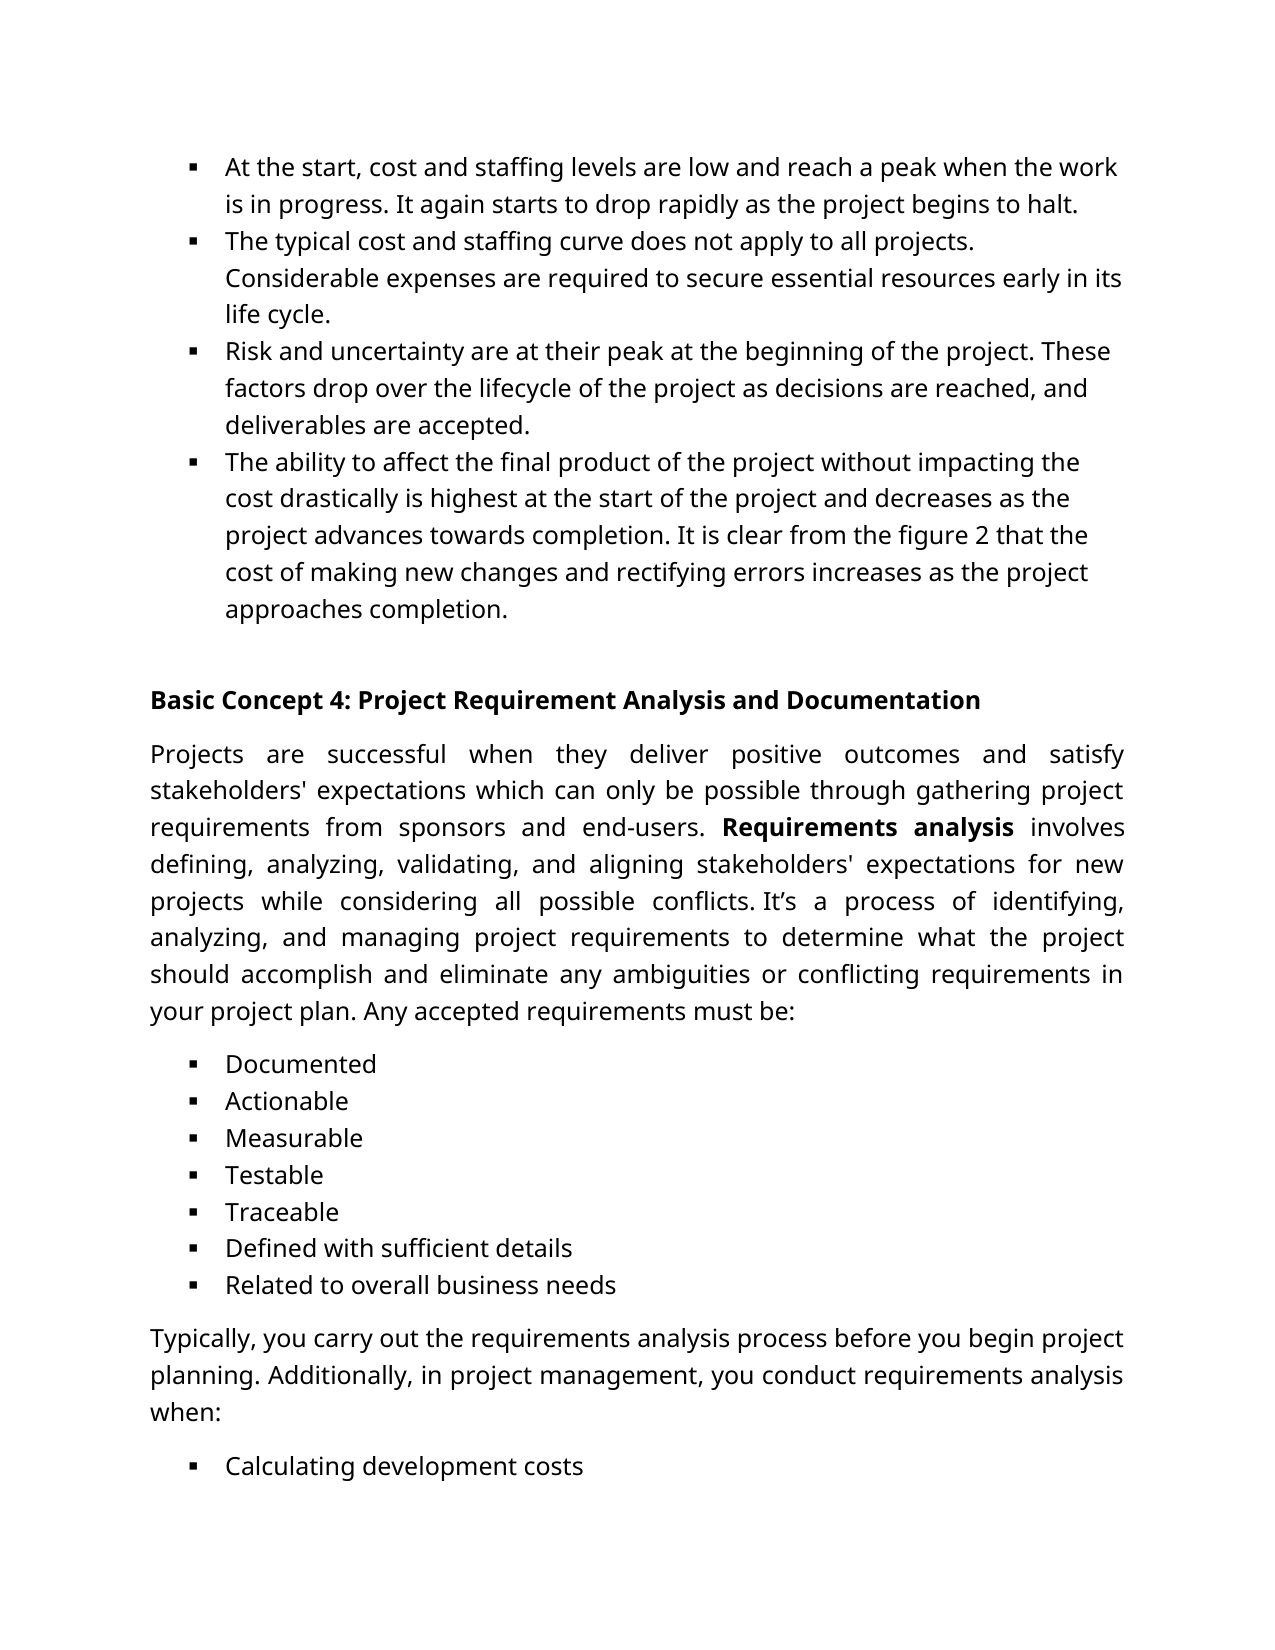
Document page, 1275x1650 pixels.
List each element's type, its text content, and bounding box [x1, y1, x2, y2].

list Calculating development costs [187, 1448, 1125, 1482]
list Traceable [187, 1194, 1125, 1228]
text Basic Concept 4: Project Requirement Analysis and Documentation [150, 683, 1125, 717]
list At the start, cost and staffing levels are low and reach a peak when the work is in progress. It again starts to drop rapidly as the project begins to halt. [187, 150, 1125, 221]
list Defined with sufficient details [187, 1231, 1125, 1265]
text Projects are successful when they deliver positive outcomes and satisfy stakeholders' expectations which can only be possible through gathering project requirements from sponsors and end-users. Requirements analysis involves defining, analyzing, validating, and aligning stakeholders' expectations for new projects while considering all possible conflicts. It’s a process of identifying, analyzing, and managing project requirements to determine what the project should accomplish and eliminate any ambiguities or conflicting requirements in your project plan. Any accepted requirements must be: [150, 736, 1125, 1028]
list The typical cost and staffing curve does not apply to all projects. Considerable expenses are required to secure essential resources early in its life cycle. [187, 223, 1125, 331]
list Measurable [187, 1121, 1125, 1155]
list Testable [187, 1157, 1125, 1191]
list The ability to affect the final product of the project without impacting the cost drastically is highest at the start of the project and decreases as the project advances towards completion. It is clear from the figure 2 that the cost of making new changes and rectifying errors increases as the project approaches completion. [187, 444, 1125, 625]
list Related to overall business needs [187, 1268, 1125, 1302]
text Typically, you carry out the requirements analysis process before you begin project planning. Additionally, in project management, you conduct requirements analysis when: [150, 1321, 1125, 1429]
list Documented [187, 1047, 1125, 1081]
list Risk and uncertainty are at their peak at the beginning of the project. These factors drop over the lifecycle of the project as decisions are reached, and deliverables are accepted. [187, 334, 1125, 441]
list Actionable [187, 1084, 1125, 1118]
